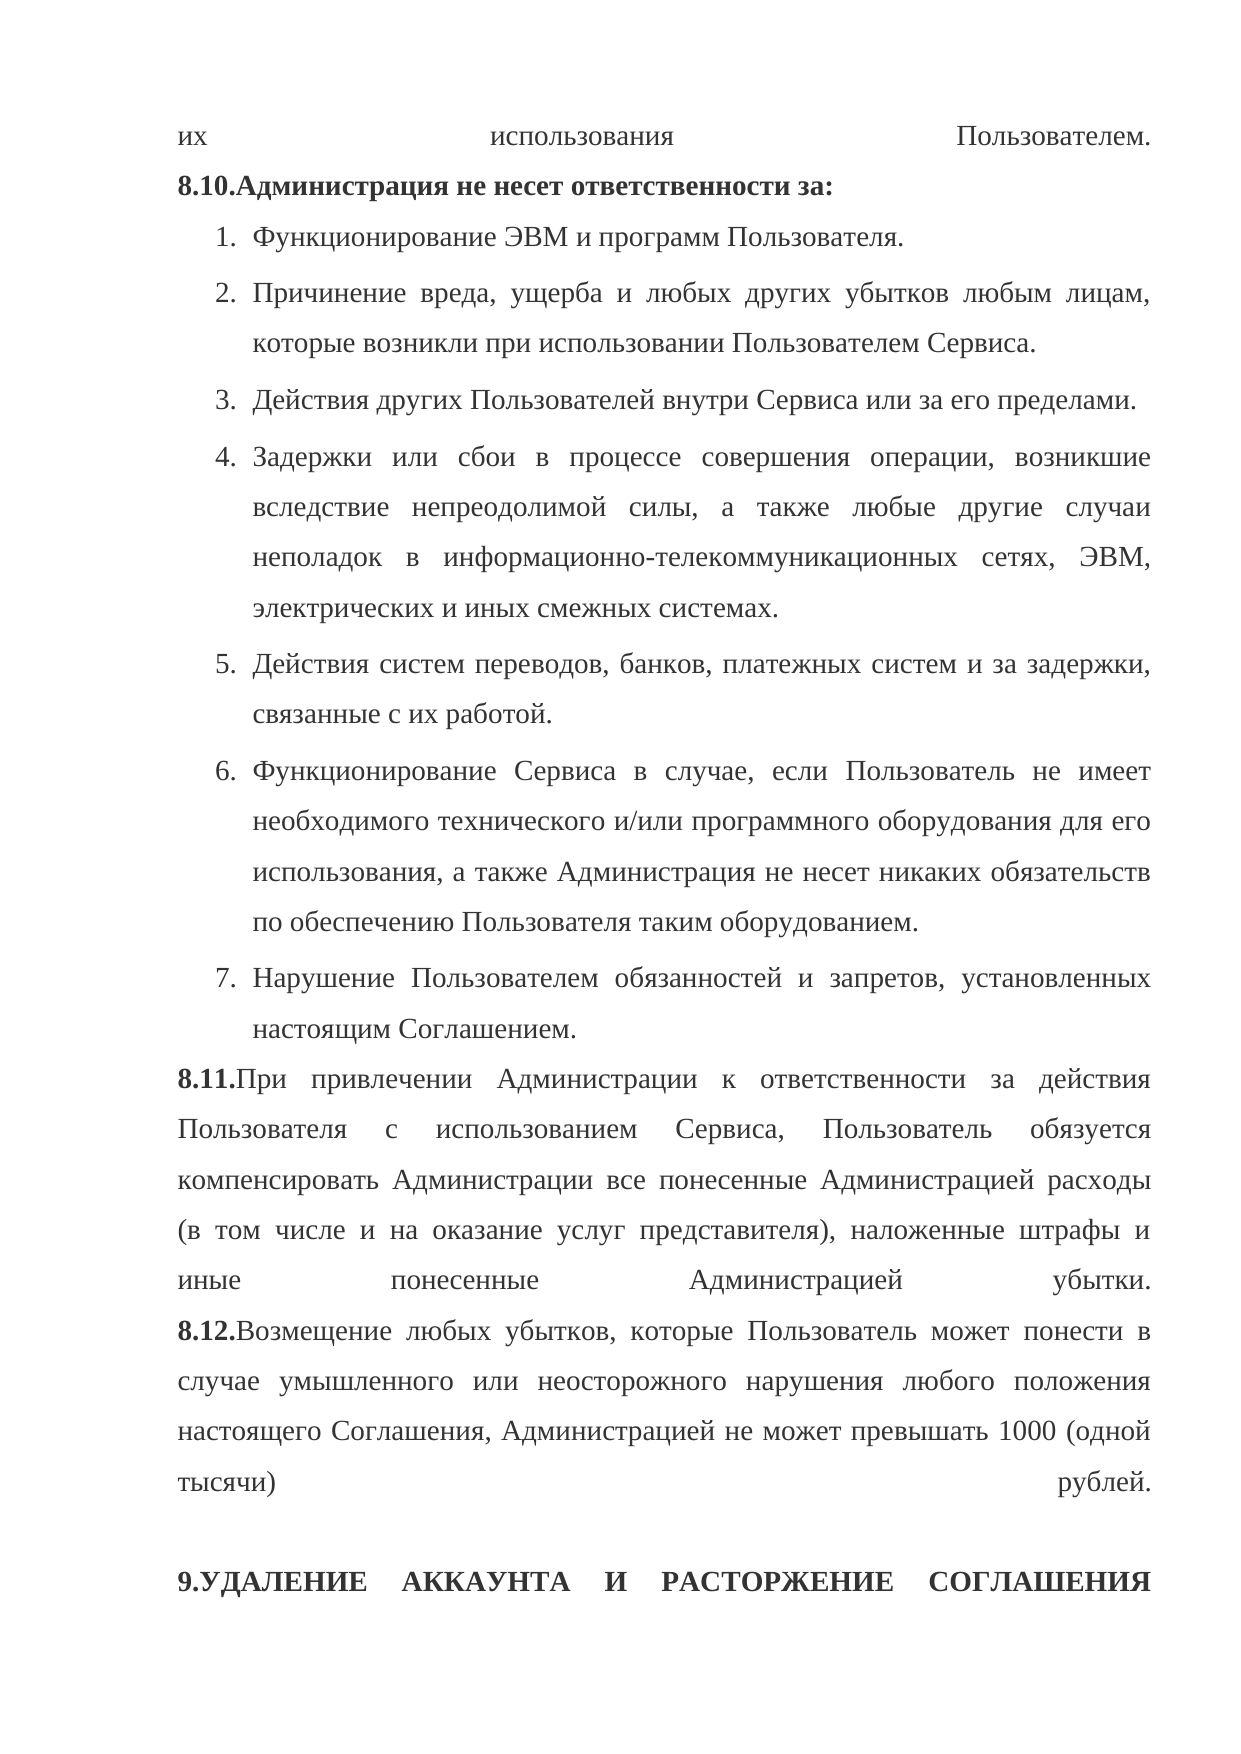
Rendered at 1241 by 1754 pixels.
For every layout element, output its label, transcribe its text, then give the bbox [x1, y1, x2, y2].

list Причинение вреда, ущерба и любых других убытков любым лицам, которые возникли при использовании Пользователем Сервиса. [215, 275, 1152, 359]
list Функционирование Сервиса в случае, если Пользователь не имеет необходимого технического и/или программного оборудования для его использования, а также Администрация не несет никаких обязательств по обеспечению Пользователя таким оборудованием. [215, 753, 1152, 938]
list Действия систем переводов, банков, платежных систем и за задержки, связанные с их работой. [215, 646, 1152, 730]
list Действия других Пользователей внутри Сервиса или за его пределами. [215, 382, 1152, 416]
list Задержки или сбои в процессе совершения операции, возникшие вследствие непреодолимой силы, а также любые другие случаи неполадок в информационно-телекоммуникационных сетях, ЭВМ, электрических и иных смежных системах. [215, 439, 1152, 623]
list Нарушение Пользователем обязанностей и запретов, установленных настоящим Соглашением. [215, 961, 1152, 1044]
list Функционирование ЭВМ и программ Пользователя. [215, 219, 1152, 252]
